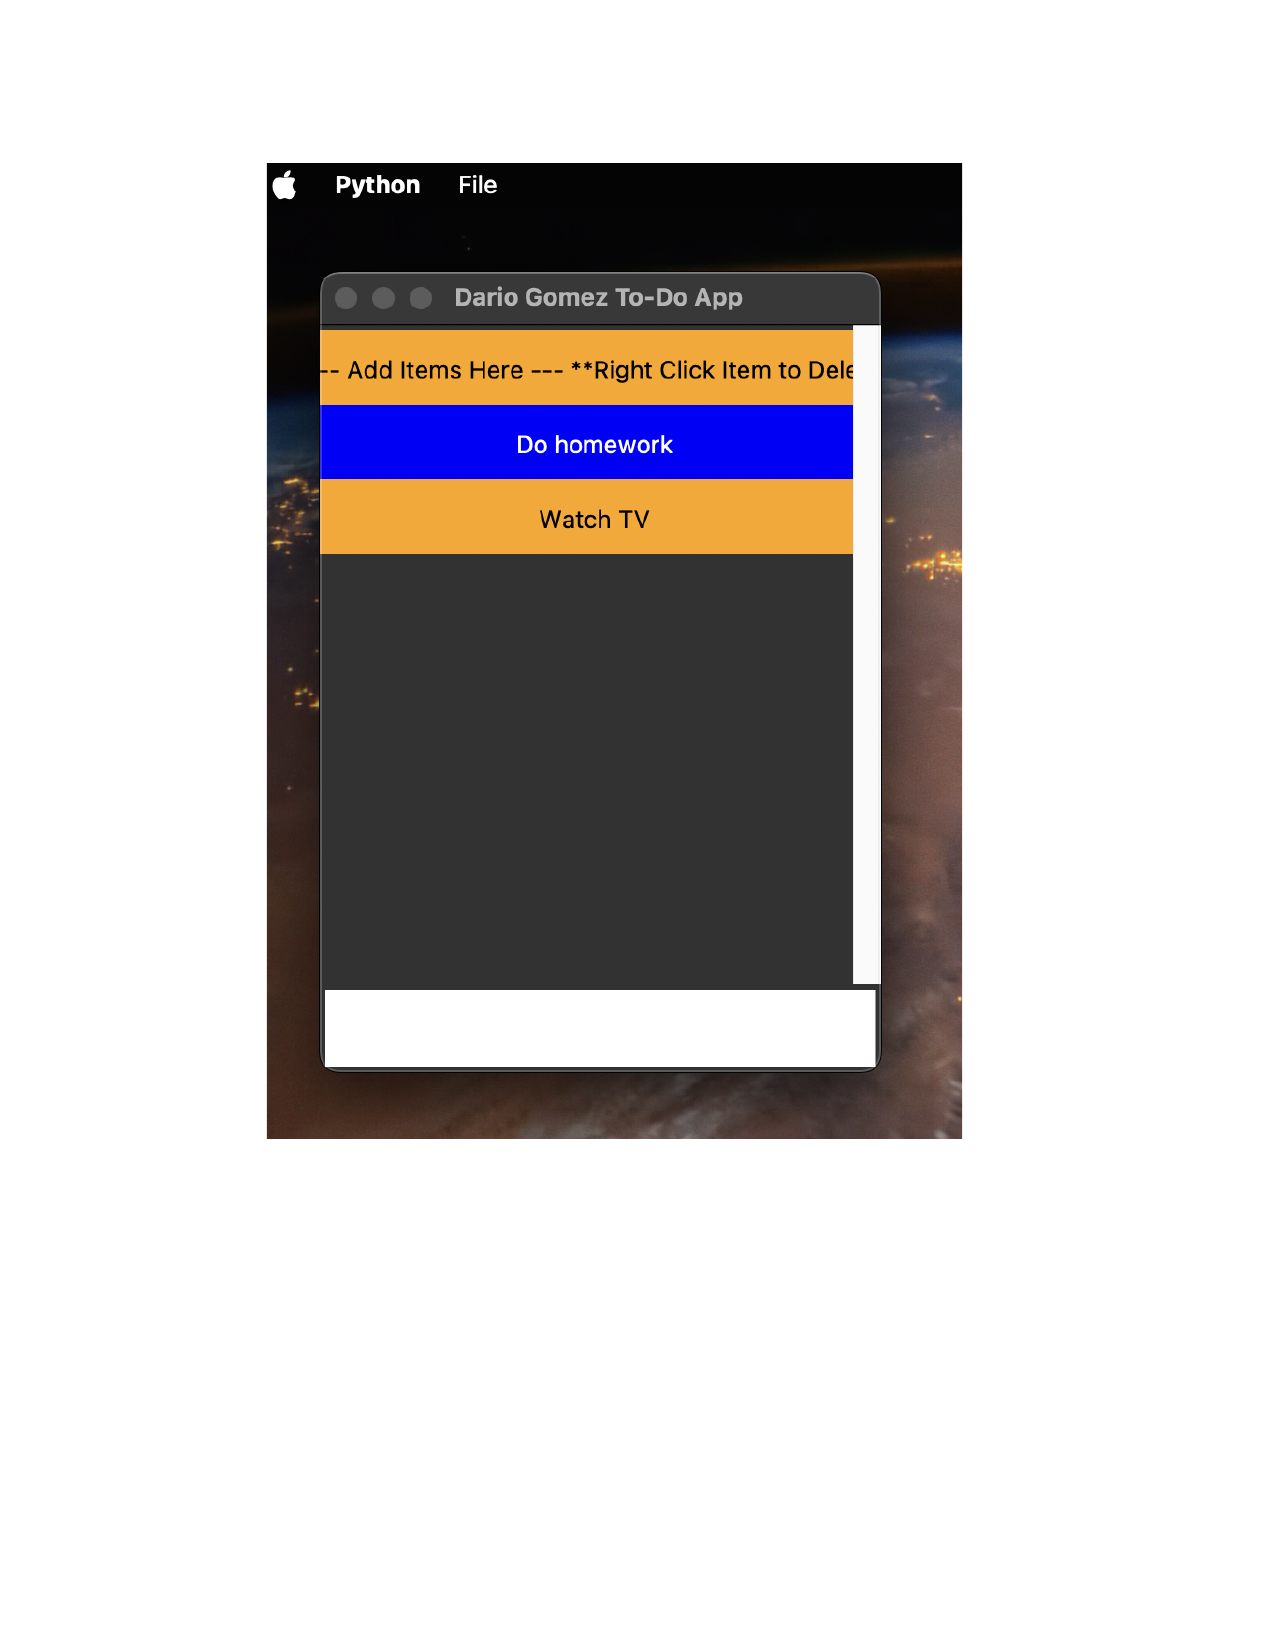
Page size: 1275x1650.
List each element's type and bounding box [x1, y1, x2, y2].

picture [265, 163, 963, 1139]
